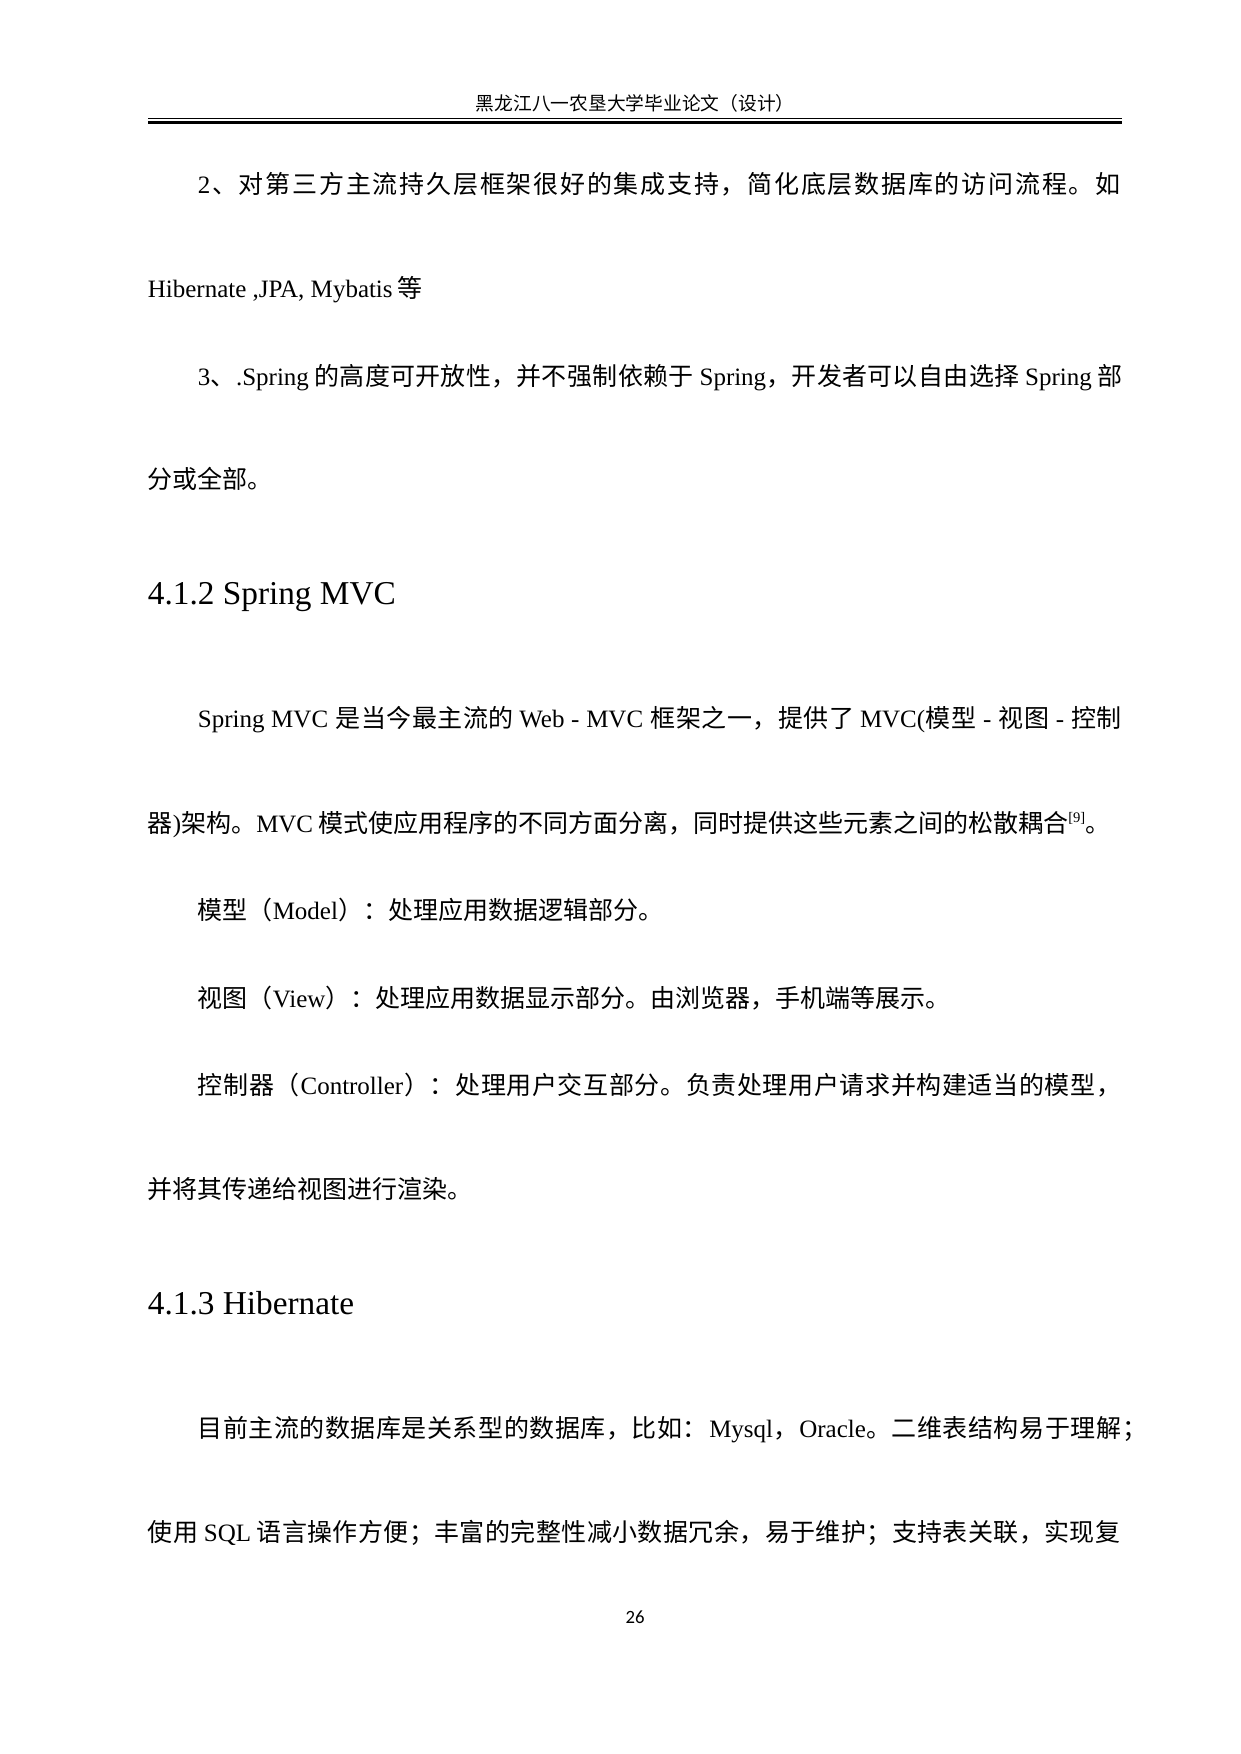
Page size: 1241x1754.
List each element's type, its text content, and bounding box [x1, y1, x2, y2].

subtitle 4.1.3 Hibernate [148, 1268, 1122, 1337]
text 控制器（Controller）：处理用户交互部分。负责处理用户请求并构建适当的模型，并将其传递给视图进行渲染。 [148, 1049, 1122, 1222]
text 3、.Spring的高度可开放性，并不强制依赖于Spring，开发者可以自由选择Spring部分或全部。 [148, 339, 1122, 513]
text 2、对第三方主流持久层框架很好的集成支持，简化底层数据库的访问流程。如Hibernate ,JPA, Mybatis等 [148, 148, 1122, 321]
text 视图（View）：处理应用数据显示部分。由浏览器，手机端等展示。 [148, 961, 1122, 1031]
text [148, 1392, 1122, 1565]
text Spring MVC 是当今最主流的Web - MVC 框架之一，提供了MVC(模型 - 视图 - 控制器)架构。MVC模式使应用程序的不同方面分离，同时提供这些元素之间的松散耦合[9]。 [148, 682, 1122, 856]
text 模型（Model）：处理应用数据逻辑部分。 [148, 874, 1122, 943]
subtitle 4.1.2 Spring MVC [148, 558, 1122, 627]
